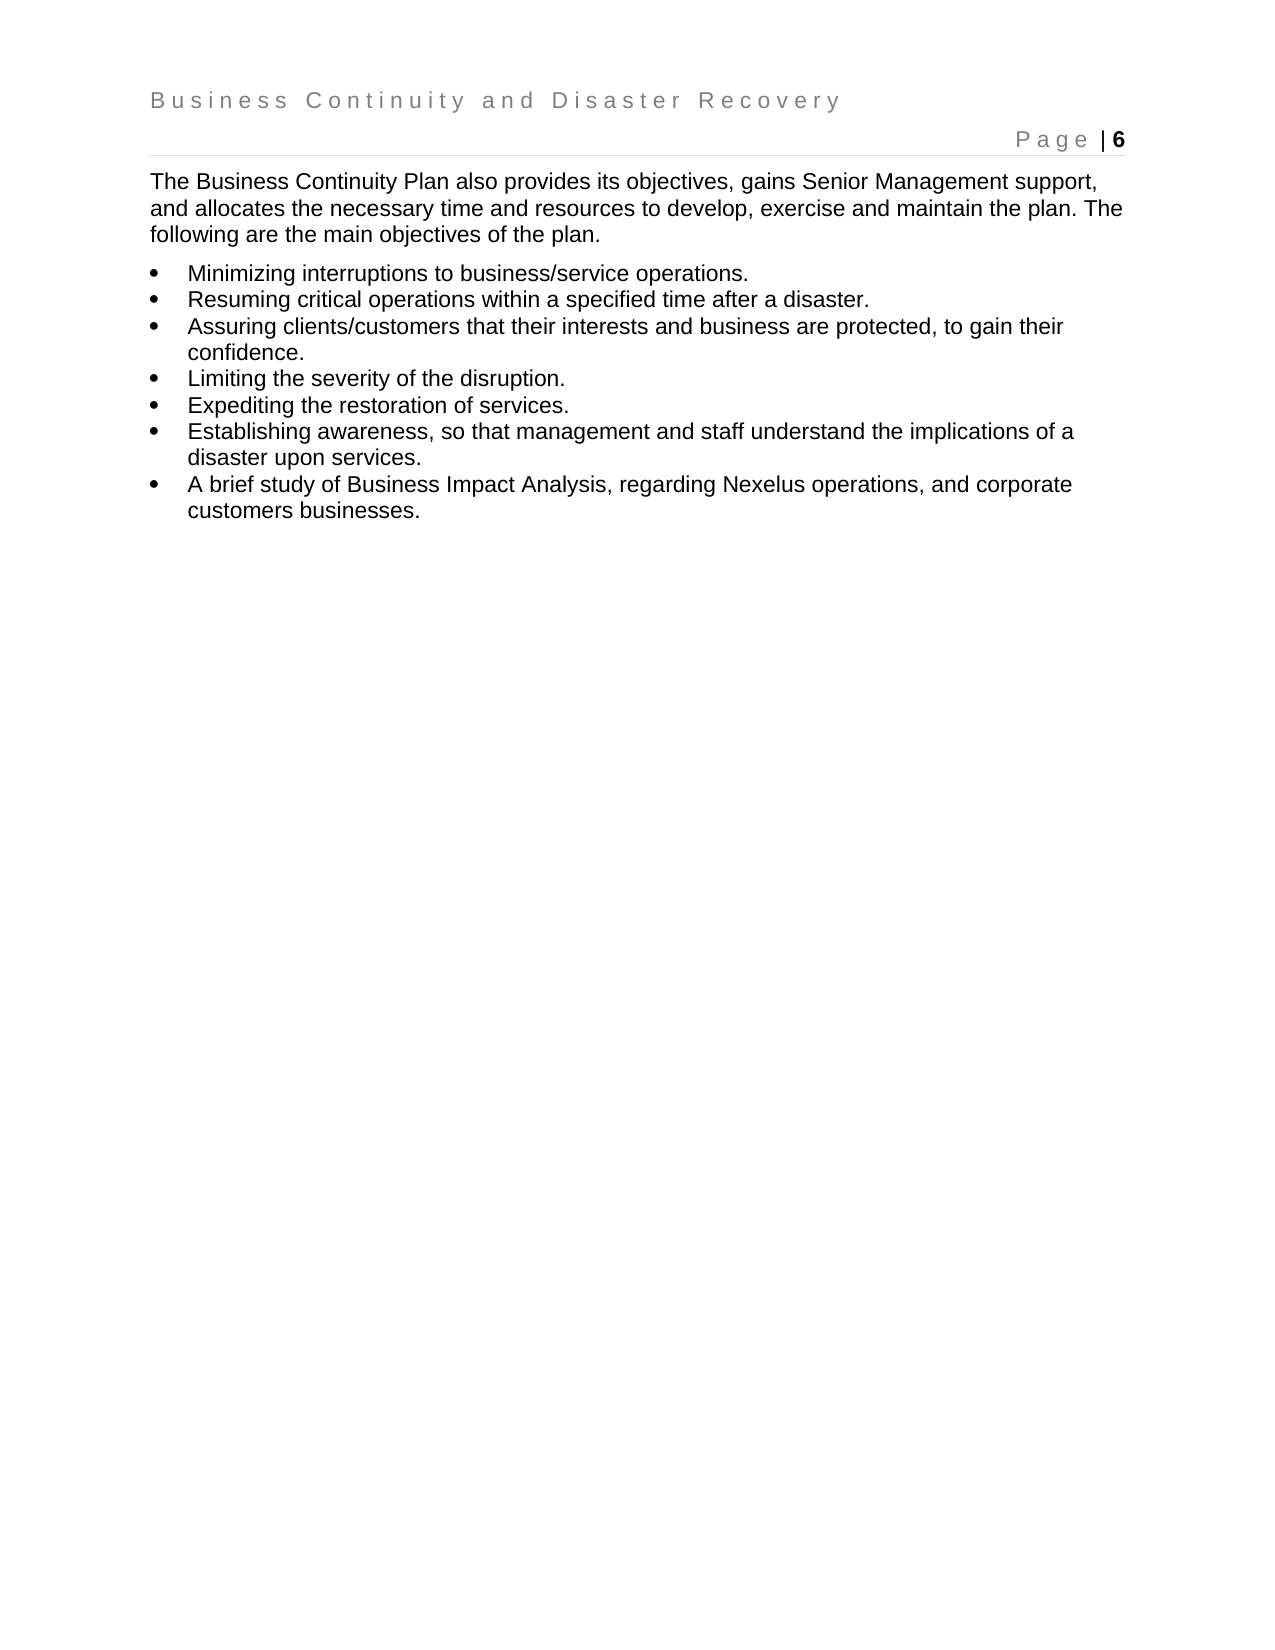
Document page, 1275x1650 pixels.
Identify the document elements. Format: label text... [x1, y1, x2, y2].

list Minimizing interruptions to business/service operations. [150, 260, 1125, 286]
list Limiting the severity of the disruption. [150, 365, 1125, 392]
text The Business Continuity Plan also provides its objectives, gains Senior Management support, and allocates the necessary time and resources to develop, exercise and maintain the plan. The following are the main objectives of the plan. [150, 168, 1125, 247]
list Resuming critical operations within a specified time after a disaster. [150, 286, 1125, 313]
list Expediting the restoration of services. [150, 392, 1125, 418]
list Assuring clients/customers that their interests and business are protected, to gain their confidence. [150, 313, 1125, 365]
list A brief study of Business Impact Analysis, regarding Nexelus operations, and corporate customers businesses. [150, 471, 1125, 523]
list Establishing awareness, so that management and staff understand the implications of a disaster upon services. [150, 418, 1125, 471]
